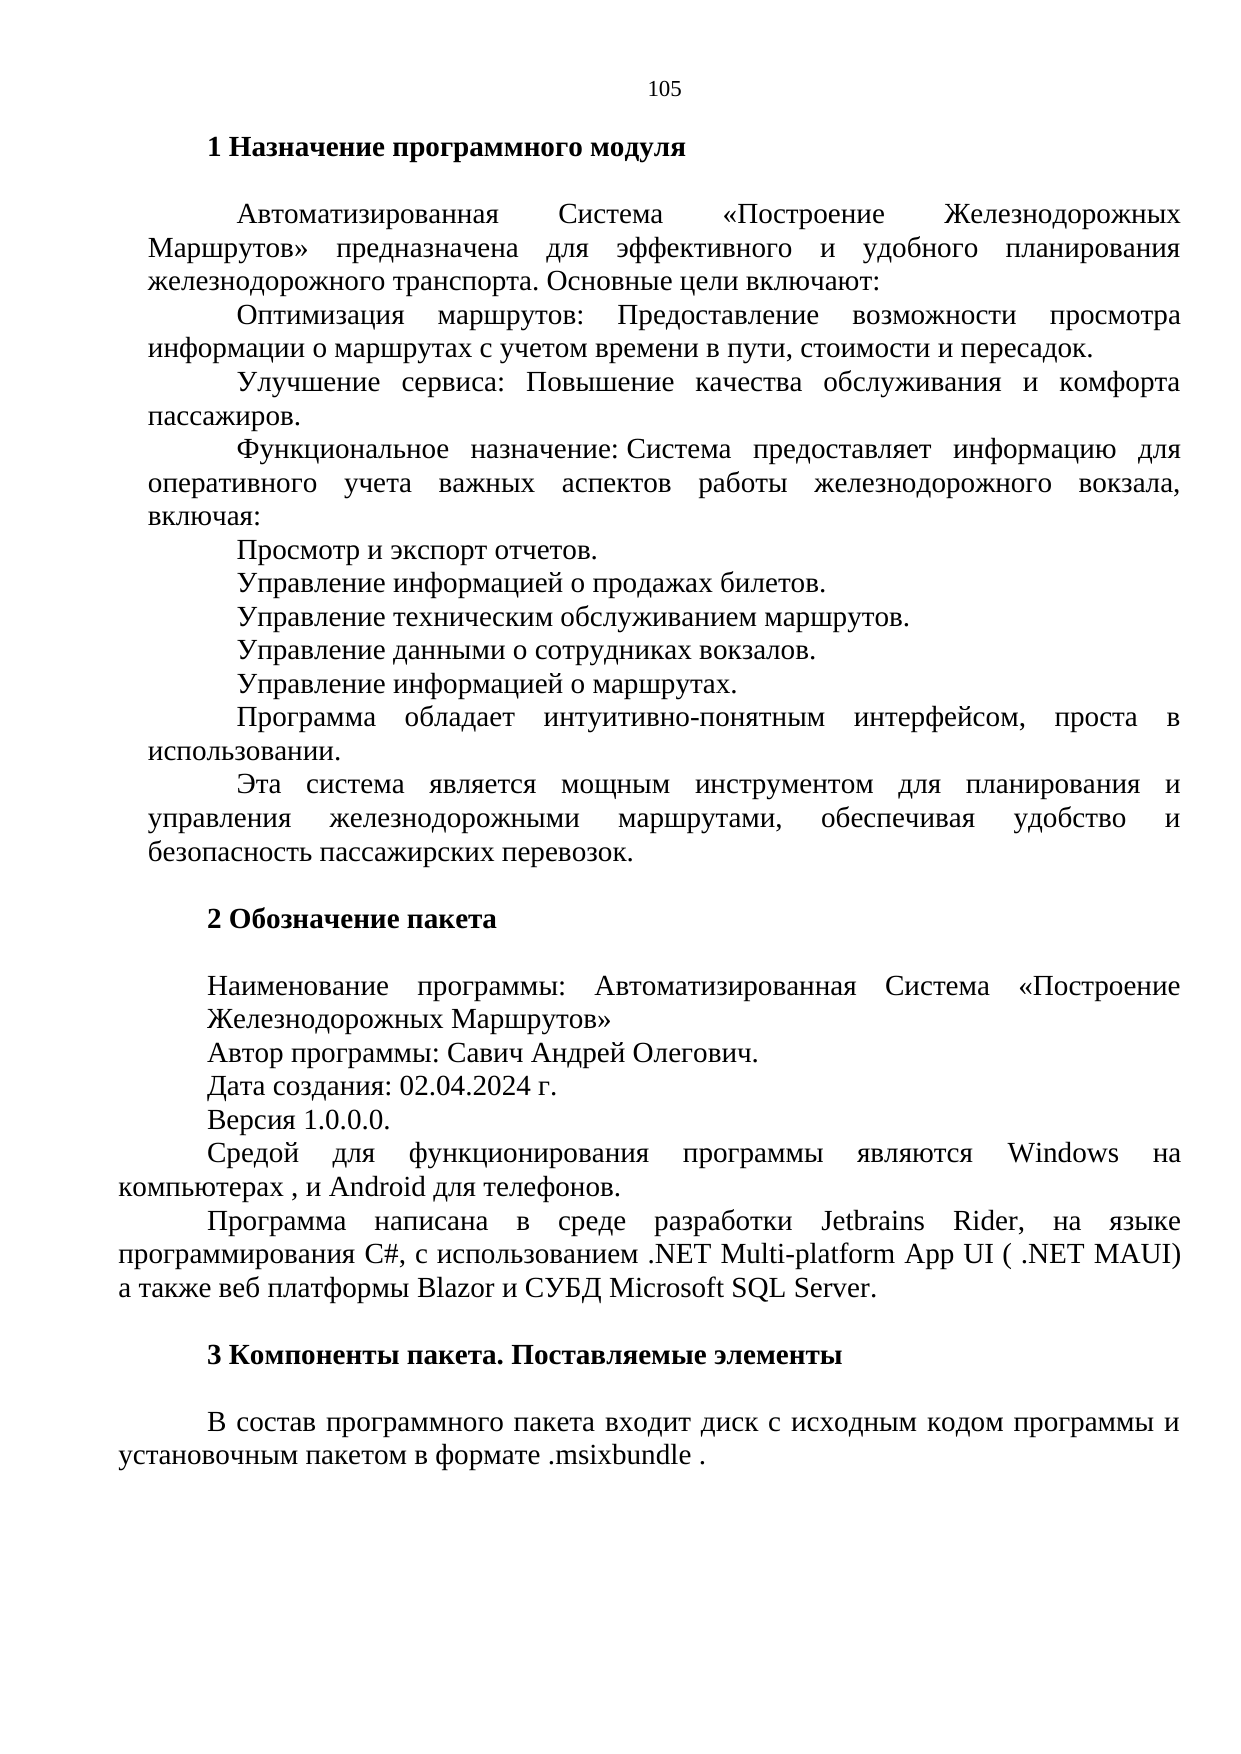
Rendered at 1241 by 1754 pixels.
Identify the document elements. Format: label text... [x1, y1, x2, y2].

text Управление данными о сотрудниках вокзалов. [148, 632, 1181, 666]
text Наименование программы: Автоматизированная Система «Построение Железнодорожных Маршрутов» [207, 968, 1181, 1035]
text Автоматизированная Система «Построение Железнодорожных Маршрутов» предназначена для эффективного и удобного планирования железнодорожного транспорта. Основные цели включают: [148, 196, 1181, 297]
text Функциональное назначение: Система предоставляет информацию для оперативного учета важных аспектов работы железнодорожного вокзала, включая: [148, 431, 1181, 532]
text Дата создания: 02.04.2024 г. [118, 1068, 1181, 1102]
text Просмотр и экспорт отчетов. [148, 532, 1181, 565]
text Улучшение сервиса: Повышение качества обслуживания и комфорта пассажиров. [148, 364, 1181, 431]
text Управление информацией о продажах билетов. [148, 565, 1181, 599]
text Версия 1.0.0.0. [118, 1102, 1181, 1136]
text 3 Компоненты пакета. Поставляемые элементы [118, 1337, 1181, 1370]
text 1 Назначение программного модуля [118, 129, 1181, 163]
text 2 Обозначение пакета [118, 901, 1181, 934]
text Средой для функционирования программы являются Windows на компьютерах , и Android для телефонов. [118, 1136, 1181, 1203]
text Программа написана в среде разработки Jetbrains Rider, на языке программирования C#, с использованием .NET Multi-platform App UI ( .NET MAUI) а также веб платформы Blazor и СУБД Microsoft SQL Server. [118, 1203, 1181, 1303]
text Управление информацией о маршрутах. [148, 666, 1181, 699]
text Автор программы: Савич Андрей Олегович. [118, 1035, 1181, 1068]
text Программа обладает интуитивно-понятным интерфейсом, проста в использовании. [148, 699, 1181, 767]
text В состав программного пакета входит диск с исходным кодом программы и установочным пакетом в формате .msixbundle . [118, 1404, 1181, 1471]
text Оптимизация маршрутов: Предоставление возможности просмотра информации о маршрутах с учетом времени в пути, стоимости и пересадок. [148, 297, 1181, 364]
text Эта система является мощным инструментом для планирования и управления железнодорожными маршрутами, обеспечивая удобство и безопасность пассажирских перевозок. [148, 767, 1181, 867]
text Управление техническим обслуживанием маршрутов. [148, 599, 1181, 632]
